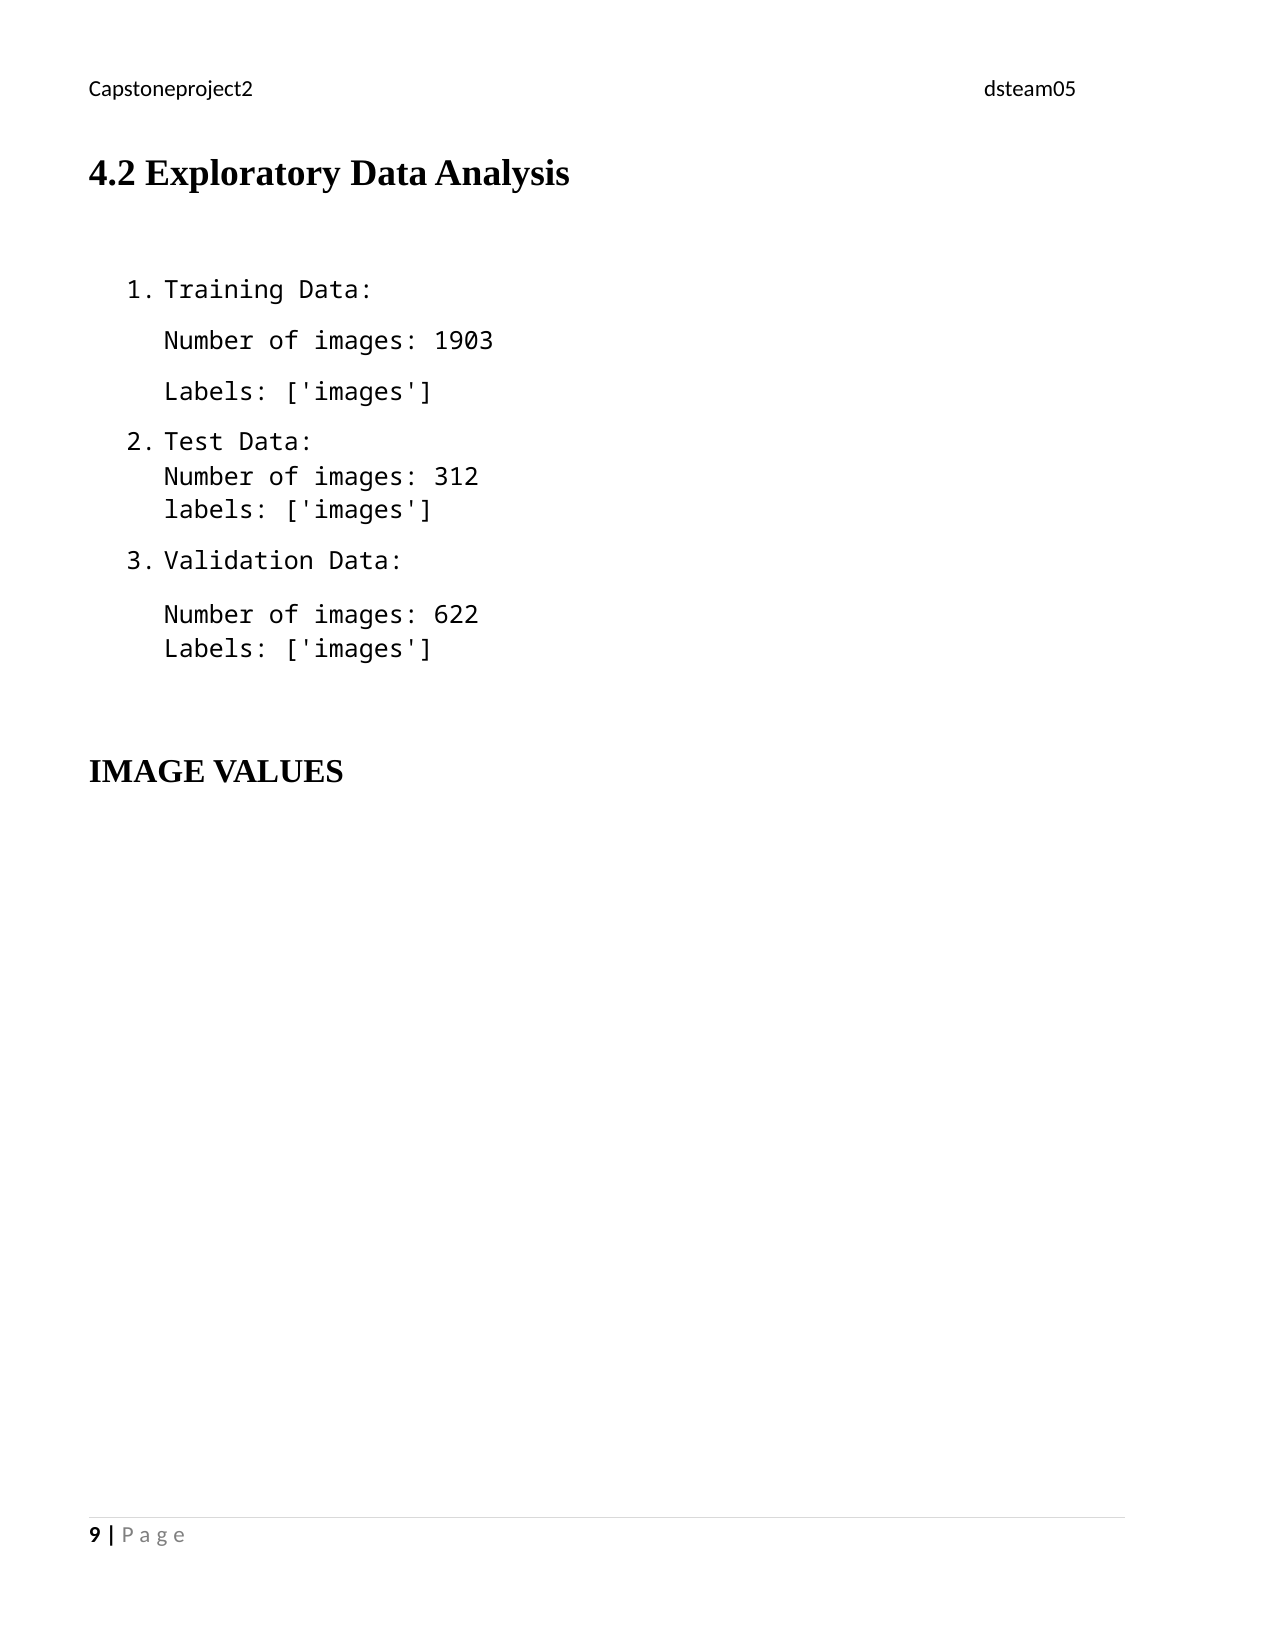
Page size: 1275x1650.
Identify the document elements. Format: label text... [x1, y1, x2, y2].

text Number of images: 312 [89, 458, 1125, 492]
text Labels: ['images'] [89, 373, 1125, 407]
list Validation Data: [126, 543, 1125, 577]
text 4.2 Exploratory Data Analysis [89, 150, 1125, 193]
list Training Data: [126, 272, 1125, 306]
text labels: ['images'] [164, 492, 1125, 526]
list Test Data: [126, 424, 1125, 458]
text Labels: ['images'] [89, 630, 1125, 664]
text Number of images: 622 [89, 596, 1125, 630]
text Number of images: 1903 [89, 323, 1125, 357]
text IMAGE VALUES [89, 752, 1125, 790]
